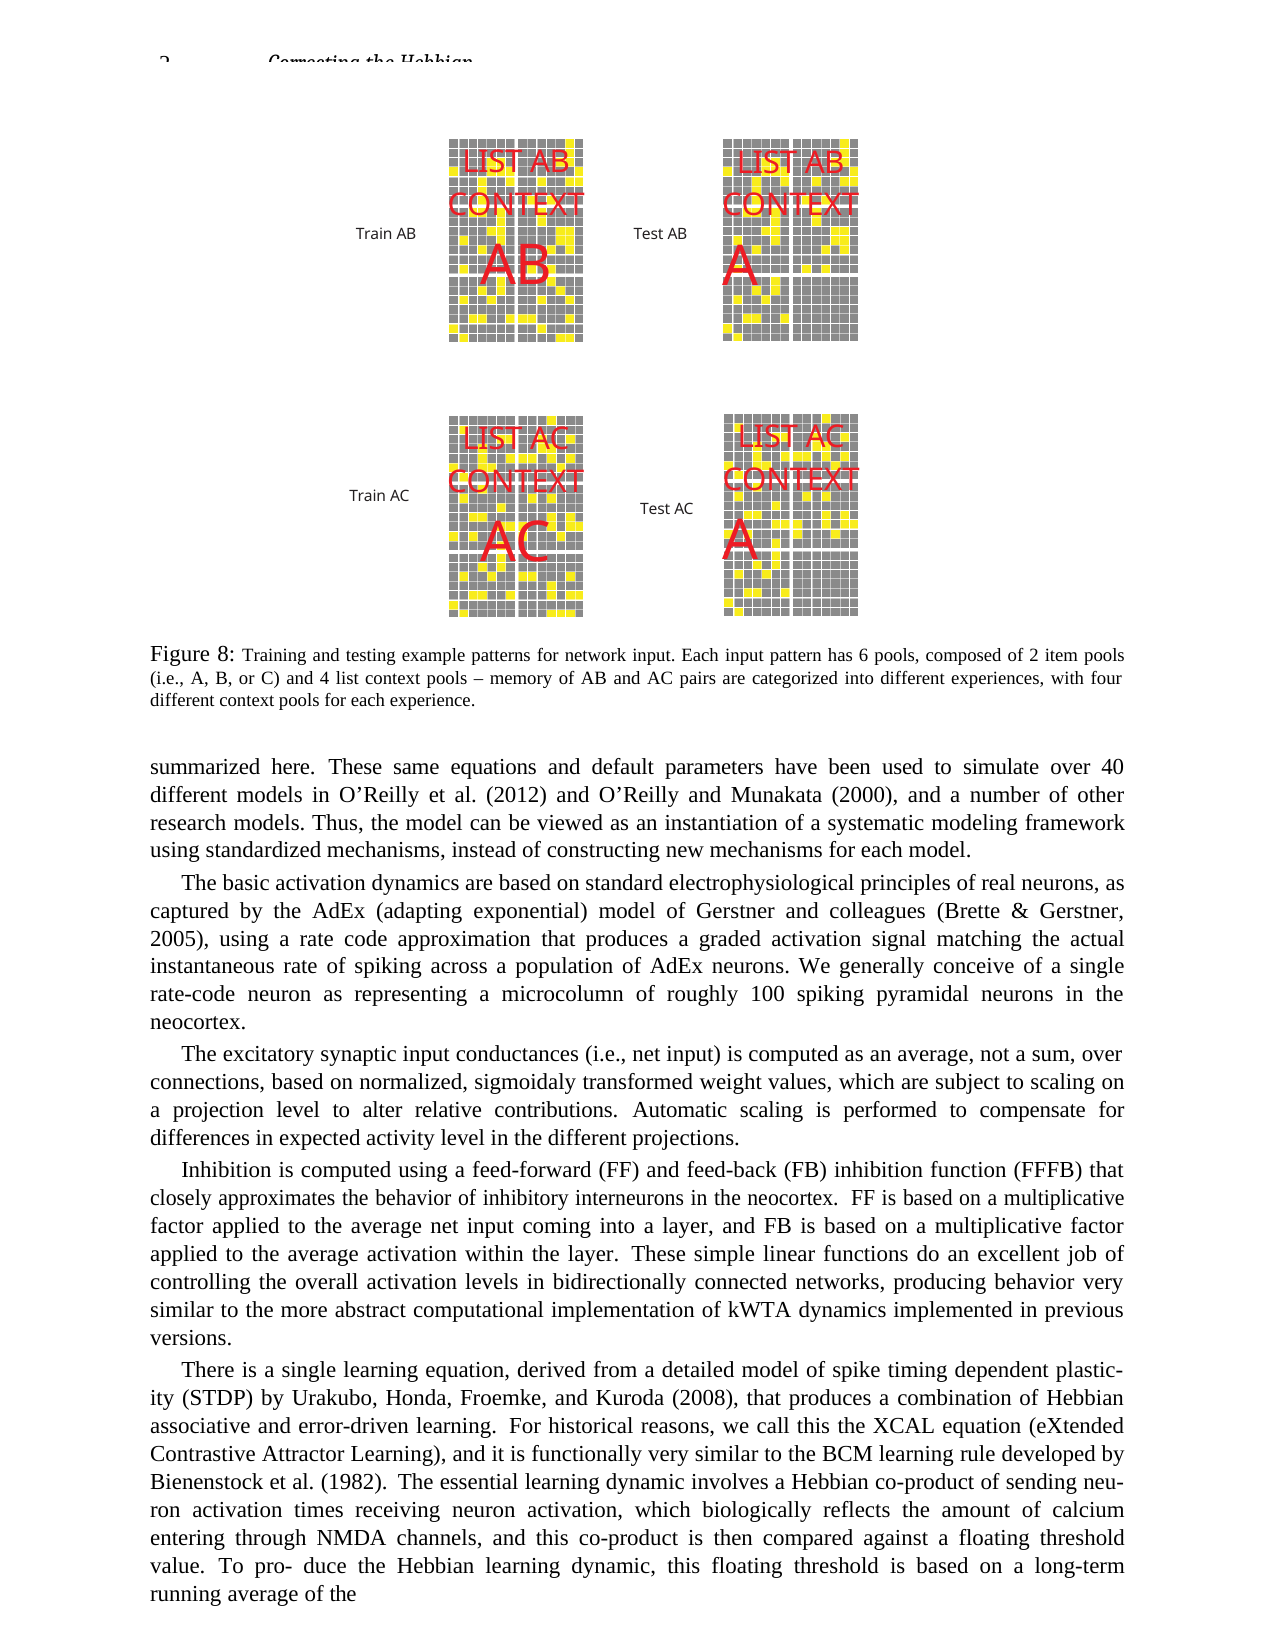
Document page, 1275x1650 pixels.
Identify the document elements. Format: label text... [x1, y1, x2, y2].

picture [724, 519, 858, 616]
text The basic activation dynamics are based on standard electrophysiological principles of real neurons, as captured by the AdEx (adapting exponential) model of Gerstner and colleagues (Brette & Gerstner, 2005), using a rate code approximation that produces a graded activation signal matching the actual instantaneous rate of spiking across a population of AdEx neurons. We generally conceive of a single rate-code neuron as representing a microcolumn of roughly 100 spiking pyramidal neurons in the neocortex. [150, 869, 1125, 1035]
picture [723, 139, 858, 223]
text summarized here. These same equations and default parameters have been used to simulate over 40 different models in O’Reilly et al. (2012) and O’Reilly and Munakata (2000), and a number of other research models. Thus, the model can be viewed as an instantiation of a systematic modeling framework using standardized mechanisms, instead of constructing new mechanisms for each model. [150, 753, 1125, 863]
picture [724, 414, 858, 498]
text Inhibition is computed using a feed-forward (FF) and feed-back (FB) inhibition function (FFFB) that closely approximates the behavior of inhibitory interneurons in the neocortex. FF is based on a multiplicative factor applied to the average net input coming into a layer, and FB is based on a multiplicative factor applied to the average activation within the layer. These simple linear functions do an excellent job of controlling the overall activation levels in bidirectionally connected networks, producing behavior very similar to the more abstract computational implementation of kWTA dynamics implemented in previous versions. [150, 1156, 1125, 1350]
picture [449, 416, 583, 617]
picture [492, 251, 504, 267]
picture [734, 252, 746, 268]
text Train AB Test AB [356, 223, 1137, 244]
picture [449, 139, 583, 223]
text Test AC [640, 498, 1137, 519]
picture [724, 519, 737, 553]
picture [526, 248, 542, 261]
picture [734, 526, 746, 542]
picture [526, 265, 543, 280]
picture [449, 244, 583, 342]
text Figure 8: Training and testing example patterns for network input. Each input pattern has 6 pools, composed of 2 item pools (i.e., A, B, or C) and 4 list context pools – memory of AB and AC pairs are categorized into different experiences, with four different context pools for each experience. [150, 640, 1125, 710]
text The excitatory synaptic input conductances (i.e., net input) is computed as an average, not a sum, over connections, based on normalized, sigmoidaly transformed weight values, which are subject to scaling on a projection level to alter relative contributions. Automatic scaling is performed to compensate for differences in expected activity level in the different projections. [150, 1041, 1125, 1151]
picture [723, 244, 858, 341]
text Train AC [137, 485, 410, 506]
text There is a single learning equation, derived from a detailed model of spike timing dependent plastic- ity (STDP) by Urakubo, Honda, Froemke, and Kuroda (2008), that produces a combination of Hebbian associative and error-driven learning. For historical reasons, we call this the XCAL equation (eXtended Contrastive Attractor Learning), and it is functionally very similar to the BCM learning rule developed by Bienenstock et al. (1982). The essential learning dynamic involves a Hebbian co-product of sending neu- ron activation times receiving neuron activation, which biologically reflects the amount of calcium entering through NMDA channels, and this co-product is then compared against a floating threshold value. To pro- duce the Hebbian learning dynamic, this floating threshold is based on a long-term running average of the [150, 1356, 1125, 1606]
